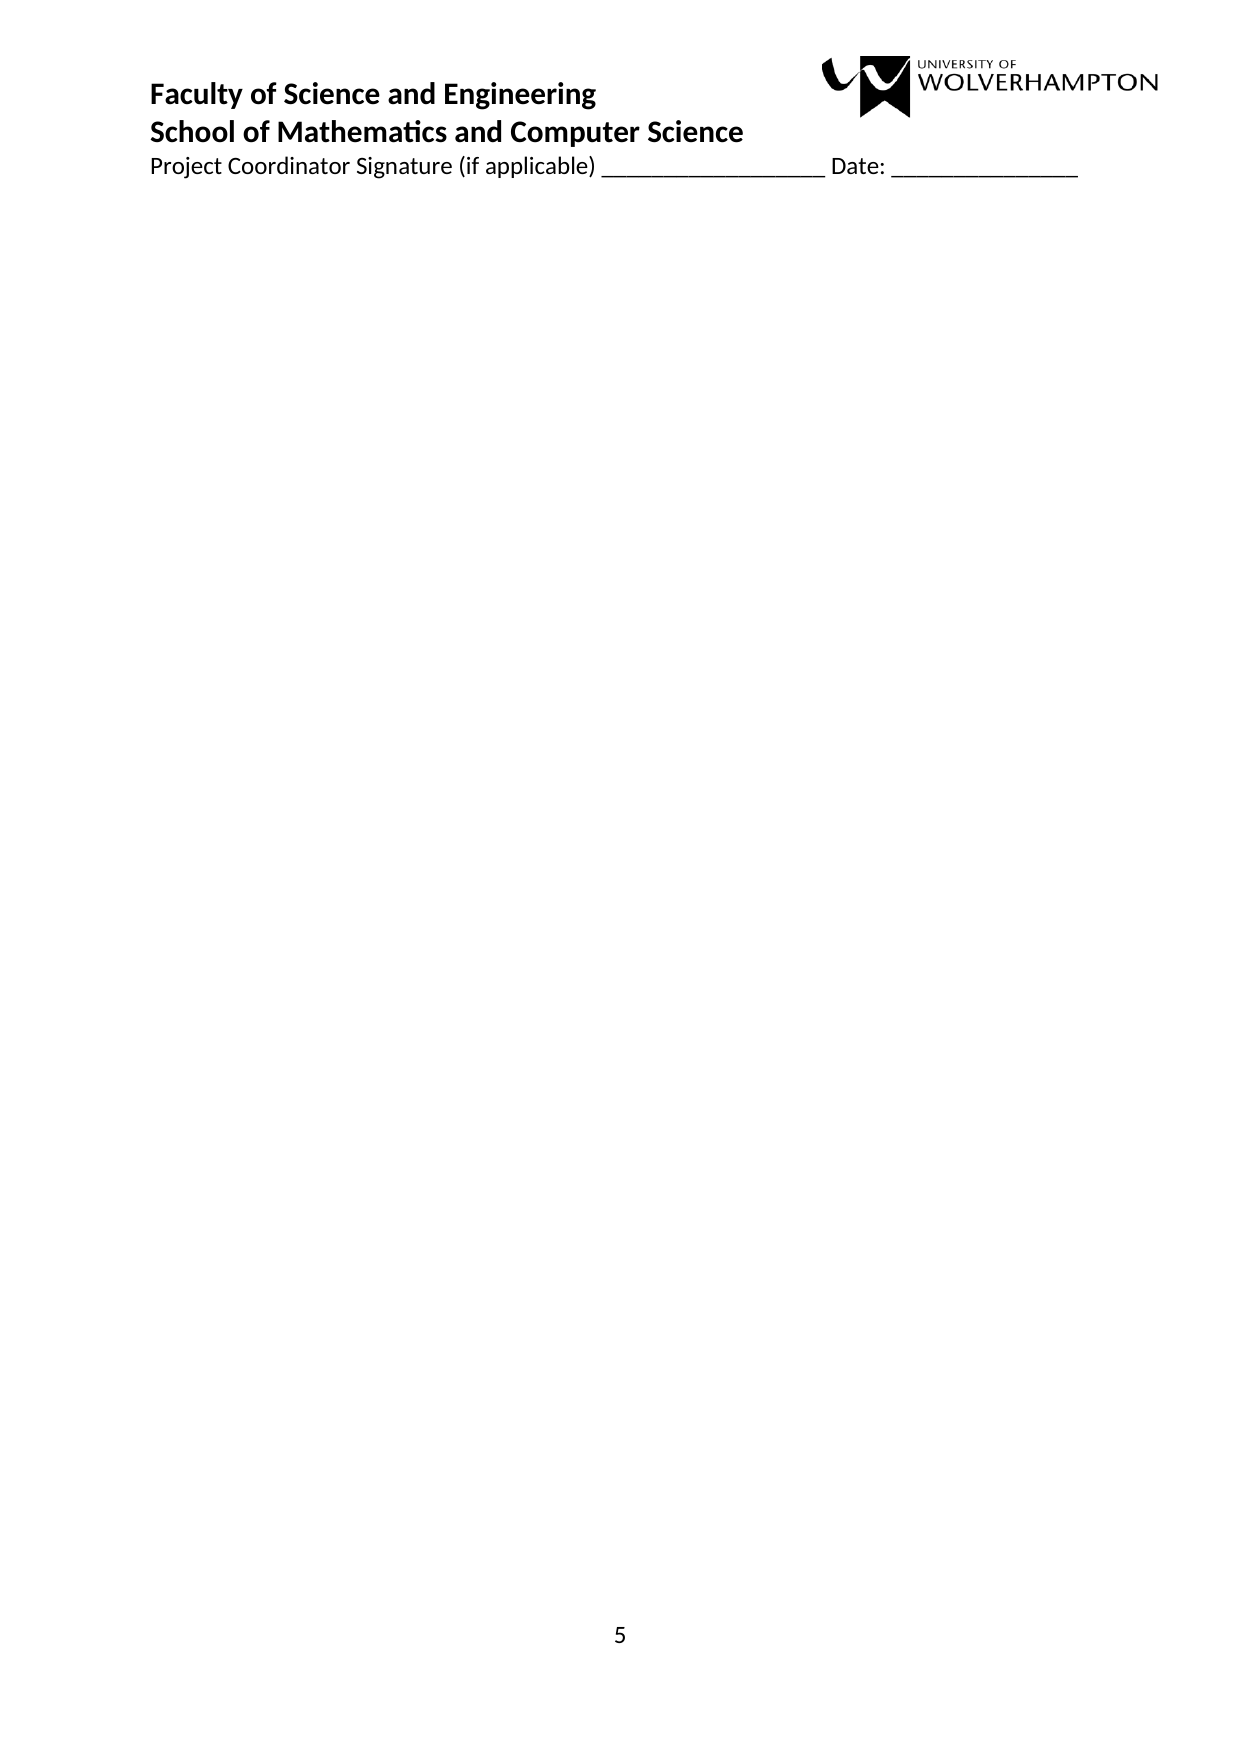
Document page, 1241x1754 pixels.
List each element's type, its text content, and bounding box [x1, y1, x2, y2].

text Project Coordinator Signature (if applicable) __________________ Date: _______________ [150, 150, 1090, 181]
picture [822, 56, 1160, 118]
